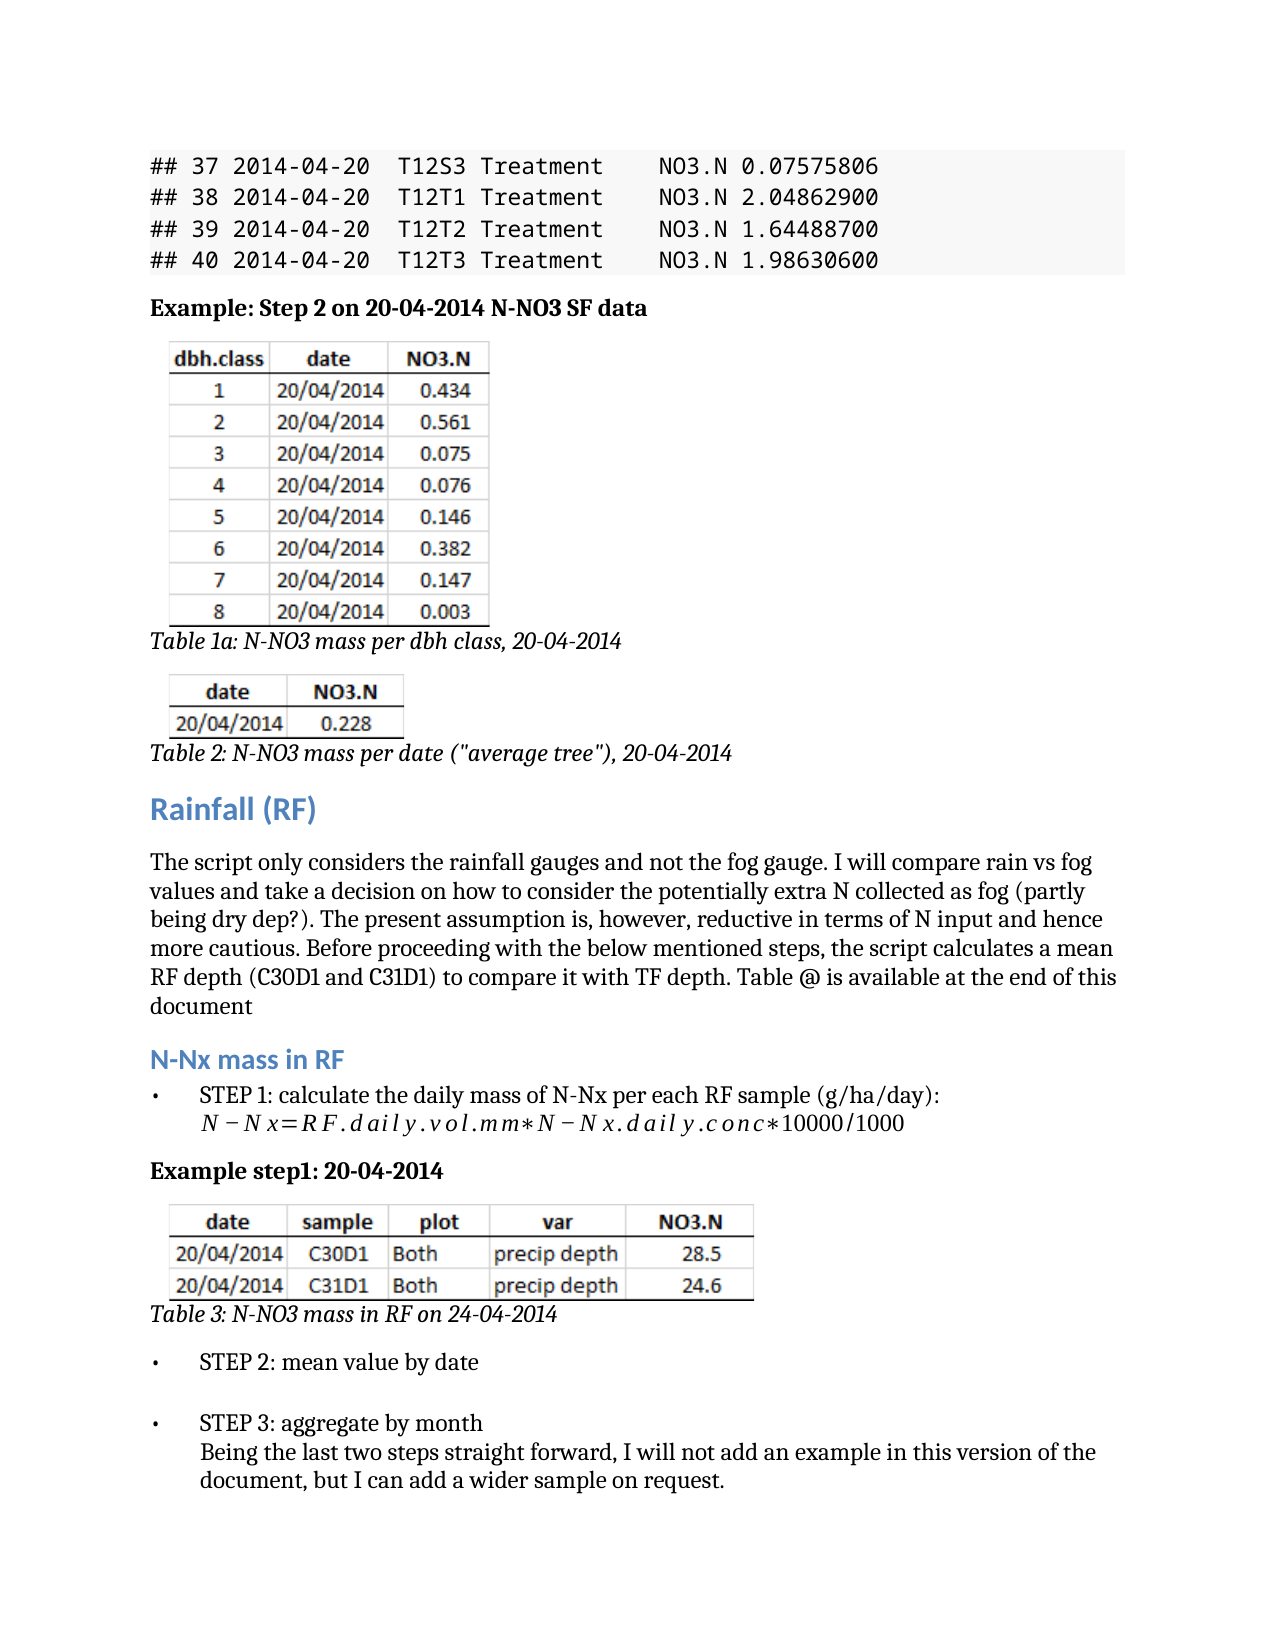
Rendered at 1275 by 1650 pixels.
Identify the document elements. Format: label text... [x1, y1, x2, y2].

list STEP 2: mean value by date [150, 1348, 1125, 1405]
text Example: Step 2 on 20-04-2014 N-NO3 SF data [150, 294, 1125, 322]
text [150, 150, 1125, 275]
text The script only considers the rainfall gauges and not the fog gauge. I will compare rain vs fog values and take a decision on how to consider the potentially extra N collected as fog (partly being dry dep?). The present assumption is, however, reductive in terms of N input and hence more cautious. Before proceeding with the below mentioned steps, the script calculates a mean RF depth (C30D1 and C31D1) to compare it with TF depth. Table @ is available at the end of this document [150, 848, 1125, 1020]
subtitle Rainfall (RF) [150, 788, 1125, 829]
text Example step1: 20-04-2014 [150, 1157, 1125, 1186]
picture [168, 341, 490, 627]
list STEP 1: calculate the daily mass of N-Nx per each RF sample (g/ha/day): [150, 1081, 1125, 1138]
text Table 2: N-NO3 mass per date ("average tree"), 20-04-2014 [150, 674, 1125, 767]
list STEP 3: aggregate by month Being the last two steps straight forward, I will not add an example in this version of the document, but I can add a wider sample on request. [150, 1409, 1125, 1495]
picture [168, 674, 405, 739]
picture [168, 1204, 755, 1301]
subtitle N-Nx mass in RF [150, 1041, 1125, 1077]
